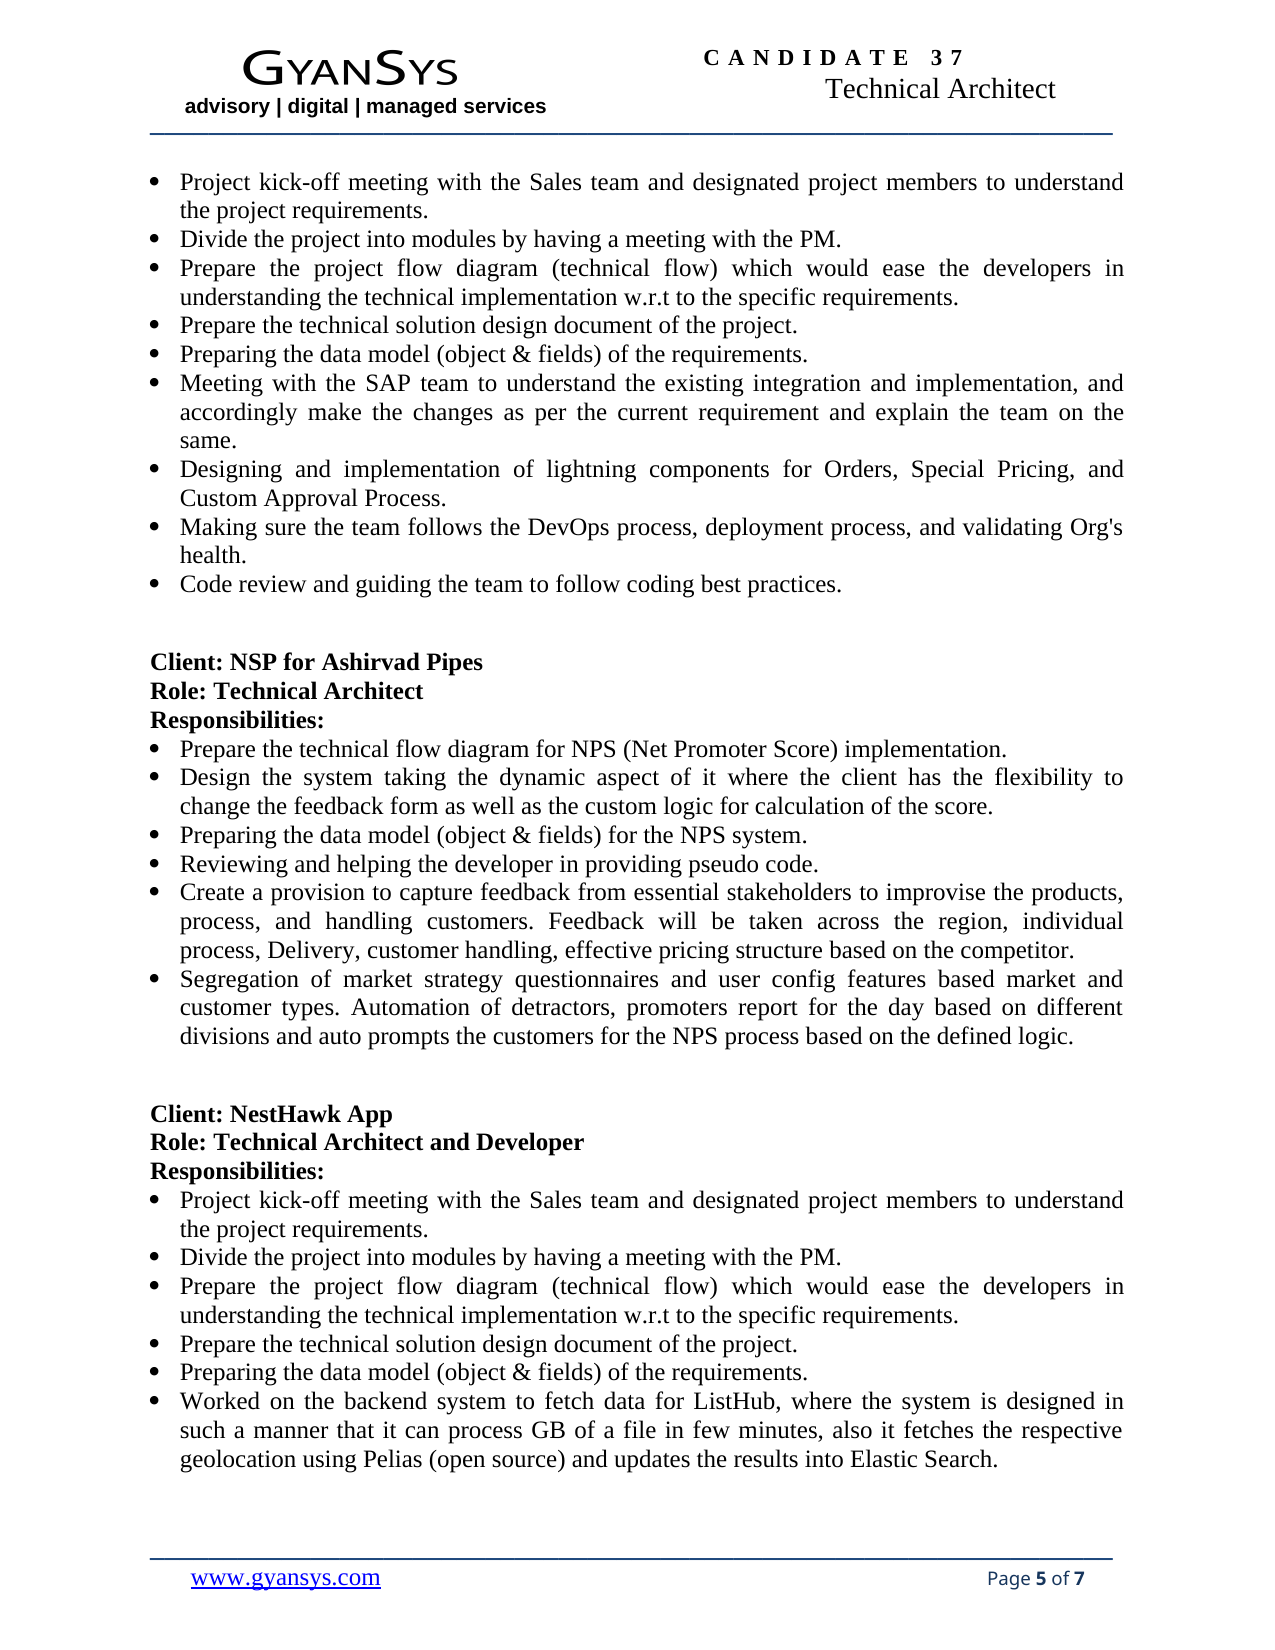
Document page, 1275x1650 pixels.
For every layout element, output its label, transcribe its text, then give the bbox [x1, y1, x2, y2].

list Preparing the data model (object & fields) of the requirements. [150, 1357, 1125, 1386]
list Prepare the project flow diagram (technical flow) which would ease the developers in understanding the technical implementation w.r.t to the specific requirements. [150, 253, 1125, 310]
picture [239, 44, 461, 90]
list Reviewing and helping the developer in providing pseudo code. [150, 849, 1125, 877]
list Prepare the technical flow diagram for NPS (Net Promoter Score) implementation. [150, 734, 1125, 762]
text Client: NestHawk App [150, 1099, 1125, 1127]
text Client: NSP for Ashirvad Pipes [150, 647, 1125, 676]
list Meeting with the SAP team to understand the existing integration and implementation, and accordingly make the changes as per the current requirement and explain the team on the same. [150, 368, 1125, 454]
list Worked on the backend system to fetch data for ListHub, where the system is designed in such a manner that it can process GB of a file in few minutes, also it fetches the respective geolocation using Pelias (open source) and updates the results into Elastic Search. [150, 1386, 1125, 1472]
text Responsibilities: [150, 1156, 1125, 1185]
list Prepare the technical solution design document of the project. [150, 1329, 1125, 1357]
list Preparing the data model (object & fields) of the requirements. [150, 339, 1125, 368]
list Project kick-off meeting with the Sales team and designated project members to understand the project requirements. [150, 167, 1125, 224]
list Segregation of market strategy questionnaires and user config features based market and customer types. Automation of detractors, promoters report for the day based on different divisions and auto prompts the customers for the NPS process based on the defined logic. [150, 964, 1125, 1050]
list Designing and implementation of lightning components for Orders, Special Pricing, and Custom Approval Process. [150, 454, 1125, 512]
list Code review and guiding the team to follow coding best practices. [150, 569, 1125, 598]
text Role: Technical Architect and Developer [150, 1127, 1125, 1156]
list Prepare the technical solution design document of the project. [150, 310, 1125, 339]
list Project kick-off meeting with the Sales team and designated project members to understand the project requirements. [150, 1185, 1125, 1242]
list Divide the project into modules by having a meeting with the PM. [150, 224, 1125, 253]
text Role: Technical Architect [150, 676, 1125, 705]
text Responsibilities: [150, 705, 1125, 734]
list Divide the project into modules by having a meeting with the PM. [150, 1242, 1125, 1271]
list Making sure the team follows the DevOps process, deployment process, and validating Org's health. [150, 512, 1125, 569]
list Prepare the project flow diagram (technical flow) which would ease the developers in understanding the technical implementation w.r.t to the specific requirements. [150, 1271, 1125, 1329]
list Preparing the data model (object & fields) for the NPS system. [150, 820, 1125, 849]
list Create a provision to capture feedback from essential stakeholders to improvise the products, process, and handling customers. Feedback will be taken across the region, individual process, Delivery, customer handling, effective pricing structure based on the competitor. [150, 877, 1125, 964]
list Design the system taking the dynamic aspect of it where the client has the flexibility to change the feedback form as well as the custom logic for calculation of the score. [150, 762, 1125, 820]
